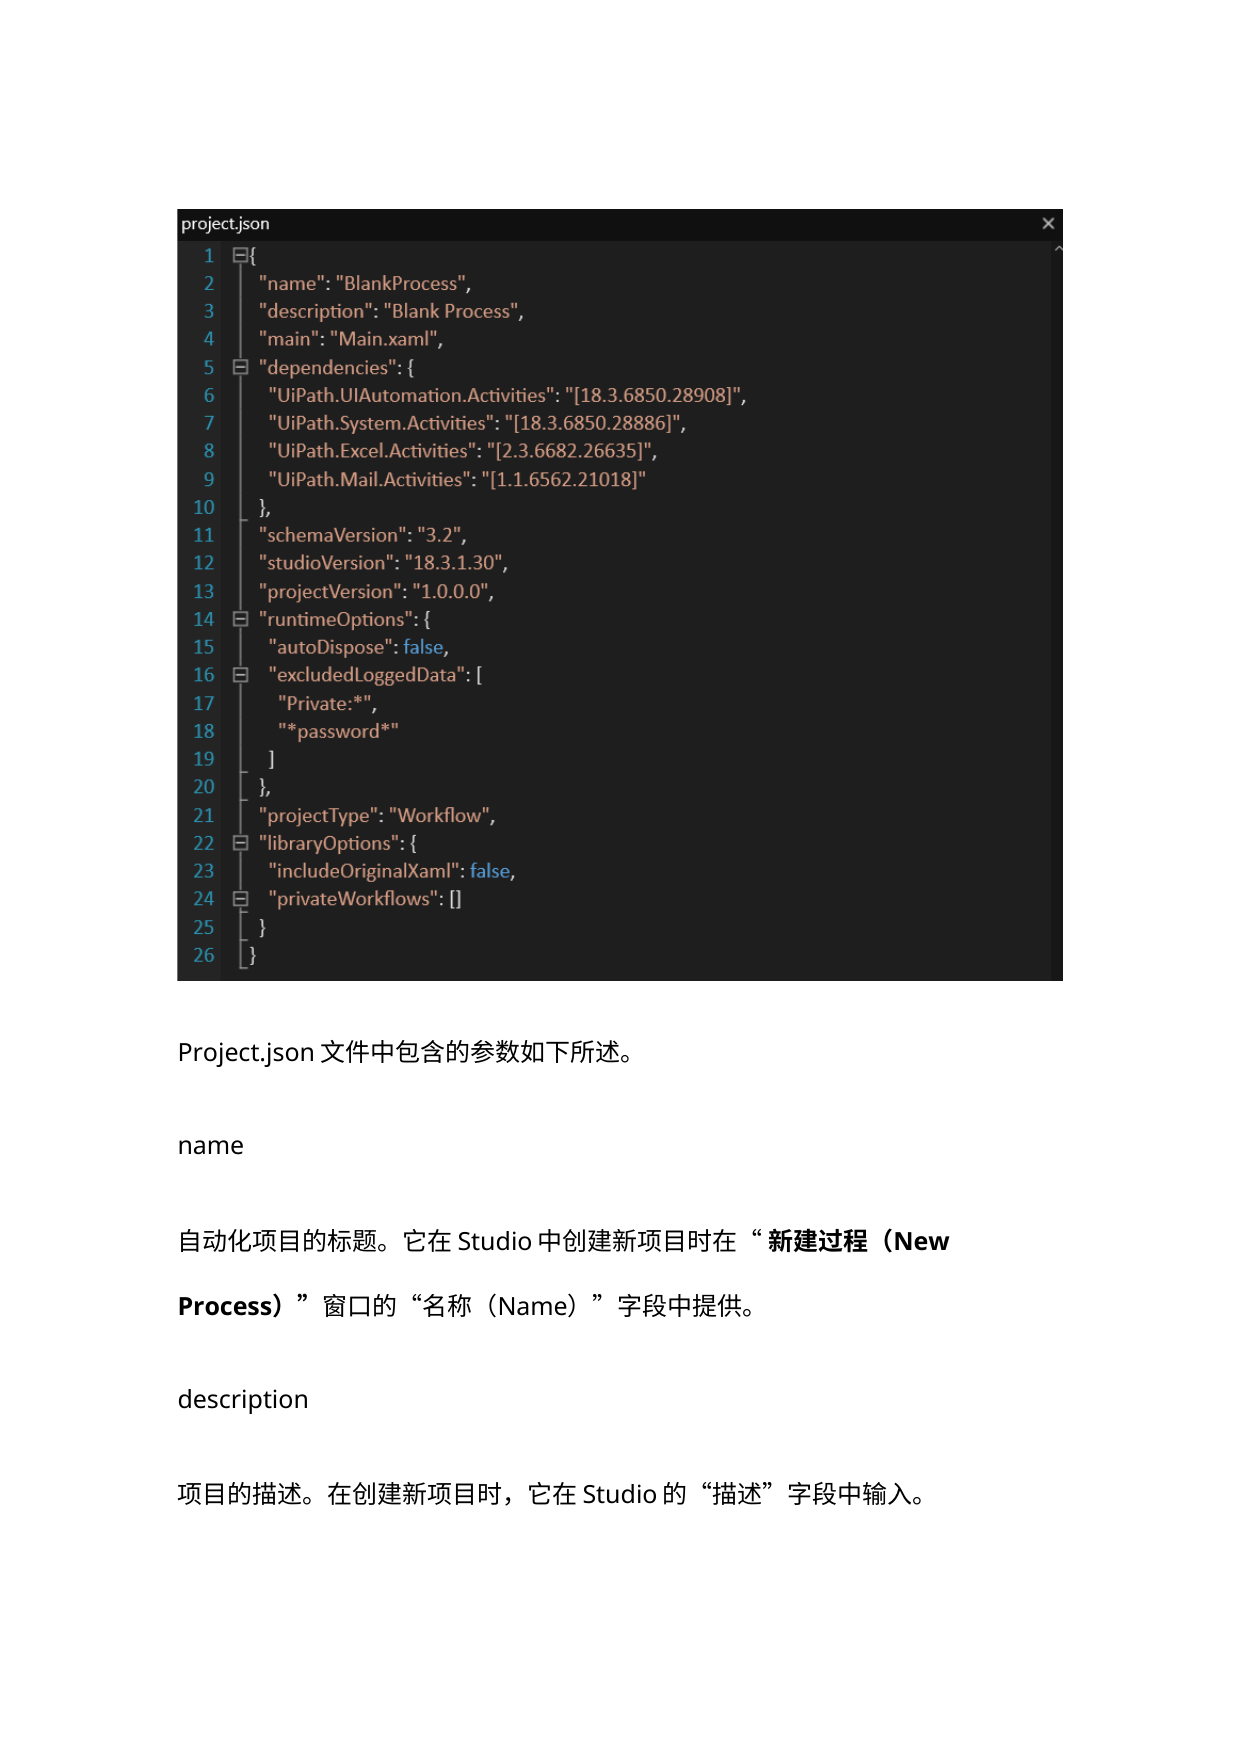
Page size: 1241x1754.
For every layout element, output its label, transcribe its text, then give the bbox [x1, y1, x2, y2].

text 项目的描述。在创建新项目时，它在Studio的“描述”字段中输入。 [177, 1460, 1063, 1525]
text Project.json文件中包含的参数如下所述。 [177, 1018, 1063, 1083]
picture [177, 209, 1063, 981]
text 自动化项目的标题。它在Studio中创建新项目时在“ 新建过程（New Process）”窗口的“名称（Name）”字段中提供。 [177, 1207, 1063, 1337]
text description [177, 1366, 1063, 1431]
text name [177, 1113, 1063, 1178]
